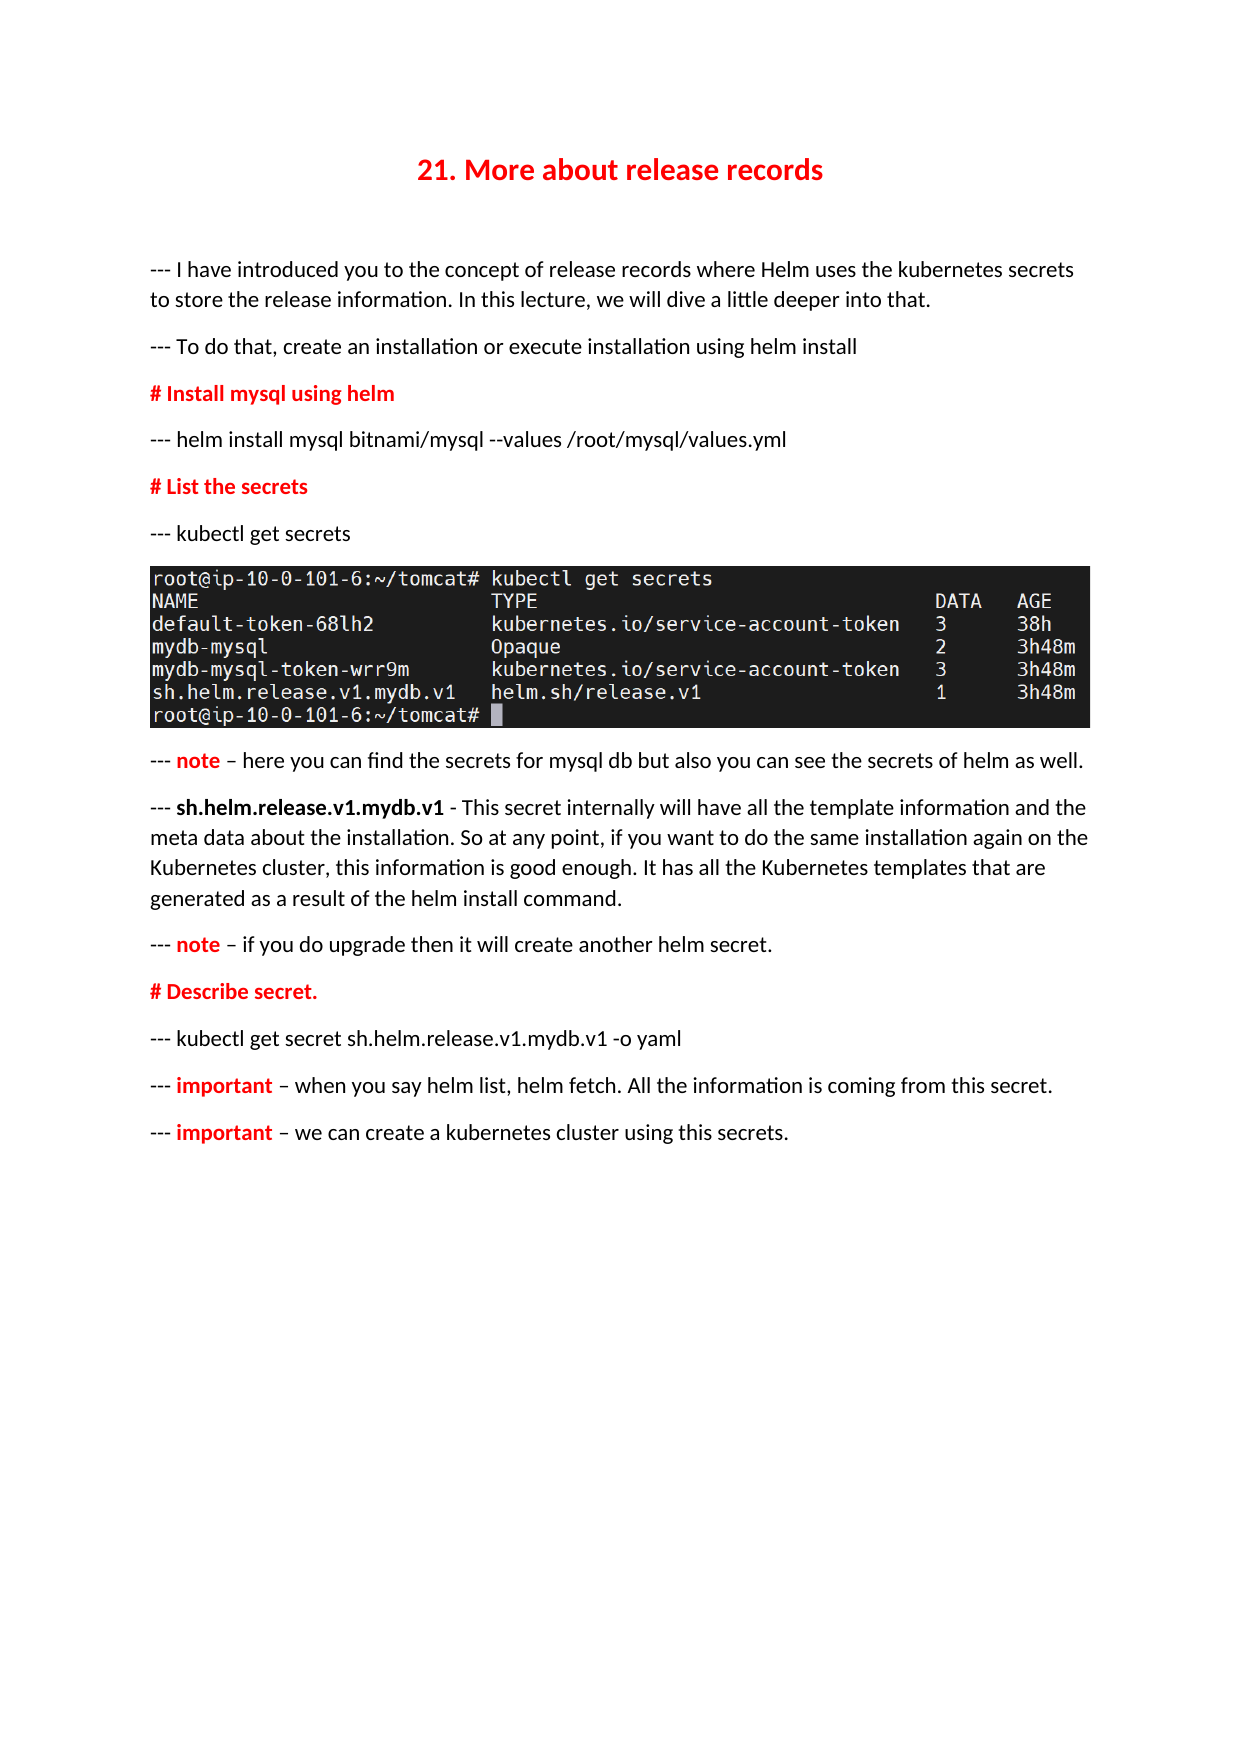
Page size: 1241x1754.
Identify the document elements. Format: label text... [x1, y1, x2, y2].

text # Describe secret. [150, 977, 1090, 1006]
text --- note – here you can find the secrets for mysql db but also you can see the secrets of helm as well. [150, 746, 1090, 774]
text --- note – if you do upgrade then it will create another helm secret. [150, 931, 1090, 959]
text # List the secrets [150, 472, 1090, 500]
text --- important – when you say helm list, helm fetch. All the information is coming from this secret. [150, 1071, 1090, 1099]
text --- I have introduced you to the concept of release records where Helm uses the kubernetes secrets to store the release information. In this lecture, we will dive a little deeper into that. [150, 255, 1090, 313]
text --- sh.helm.release.v1.mydb.v1 - This secret internally will have all the template information and the meta data about the installation. So at any point, if you want to do the same installation again on the Kubernetes cluster, this information is good enough. It has all the Kubernetes templates that are generated as a result of the helm install command. [150, 793, 1090, 912]
text --- important – we can create a kubernetes cluster using this secrets. [150, 1118, 1090, 1146]
picture [150, 566, 1091, 728]
text --- kubectl get secrets [150, 519, 1090, 547]
text --- kubectl get secret sh.helm.release.v1.mydb.v1 -o yaml [150, 1024, 1090, 1052]
text 21. More about release records [150, 150, 1090, 188]
text --- To do that, create an installation or execute installation using helm install [150, 332, 1090, 360]
text # Install mysql using helm [150, 379, 1090, 407]
text --- helm install mysql bitnami/mysql --values /root/mysql/values.yml [150, 426, 1090, 453]
